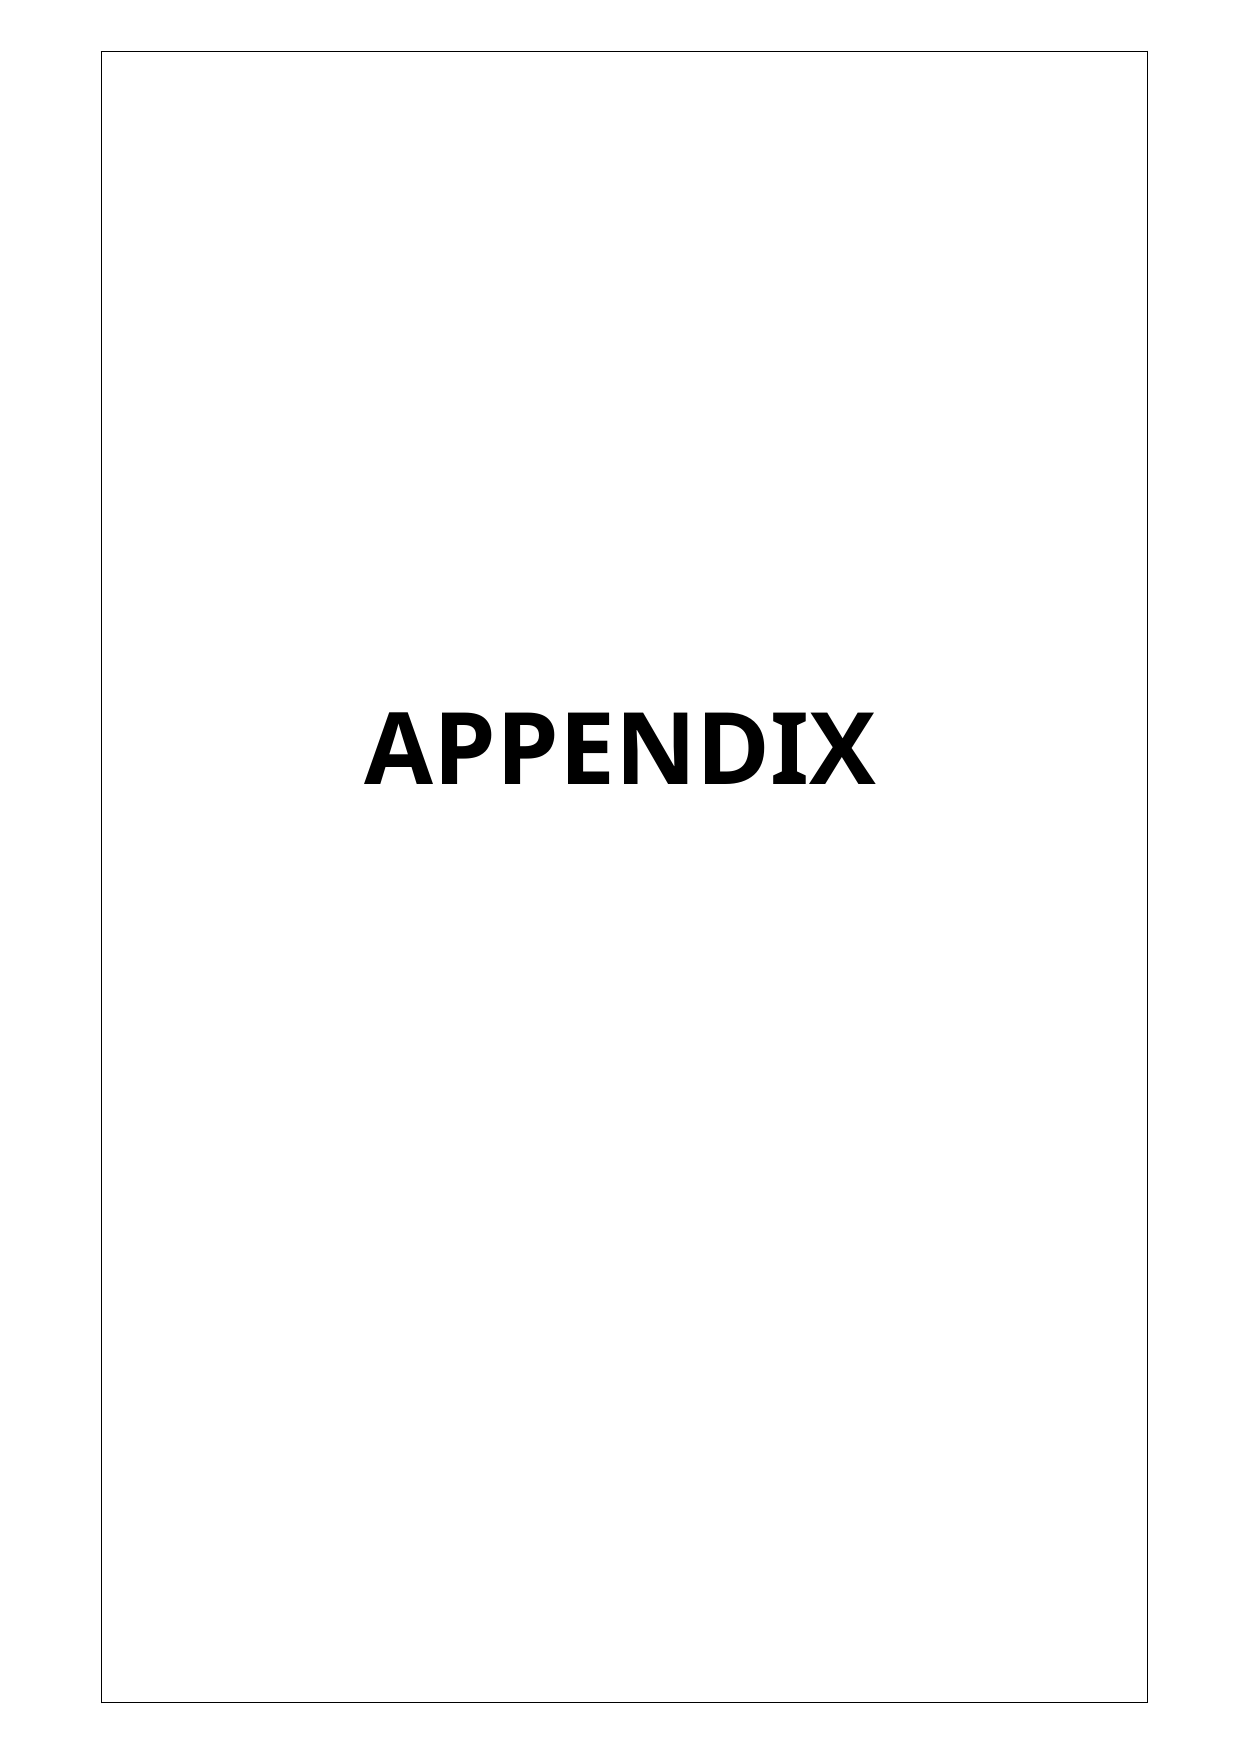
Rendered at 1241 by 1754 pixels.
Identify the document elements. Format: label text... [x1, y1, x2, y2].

text APPENDIX [150, 678, 1090, 814]
